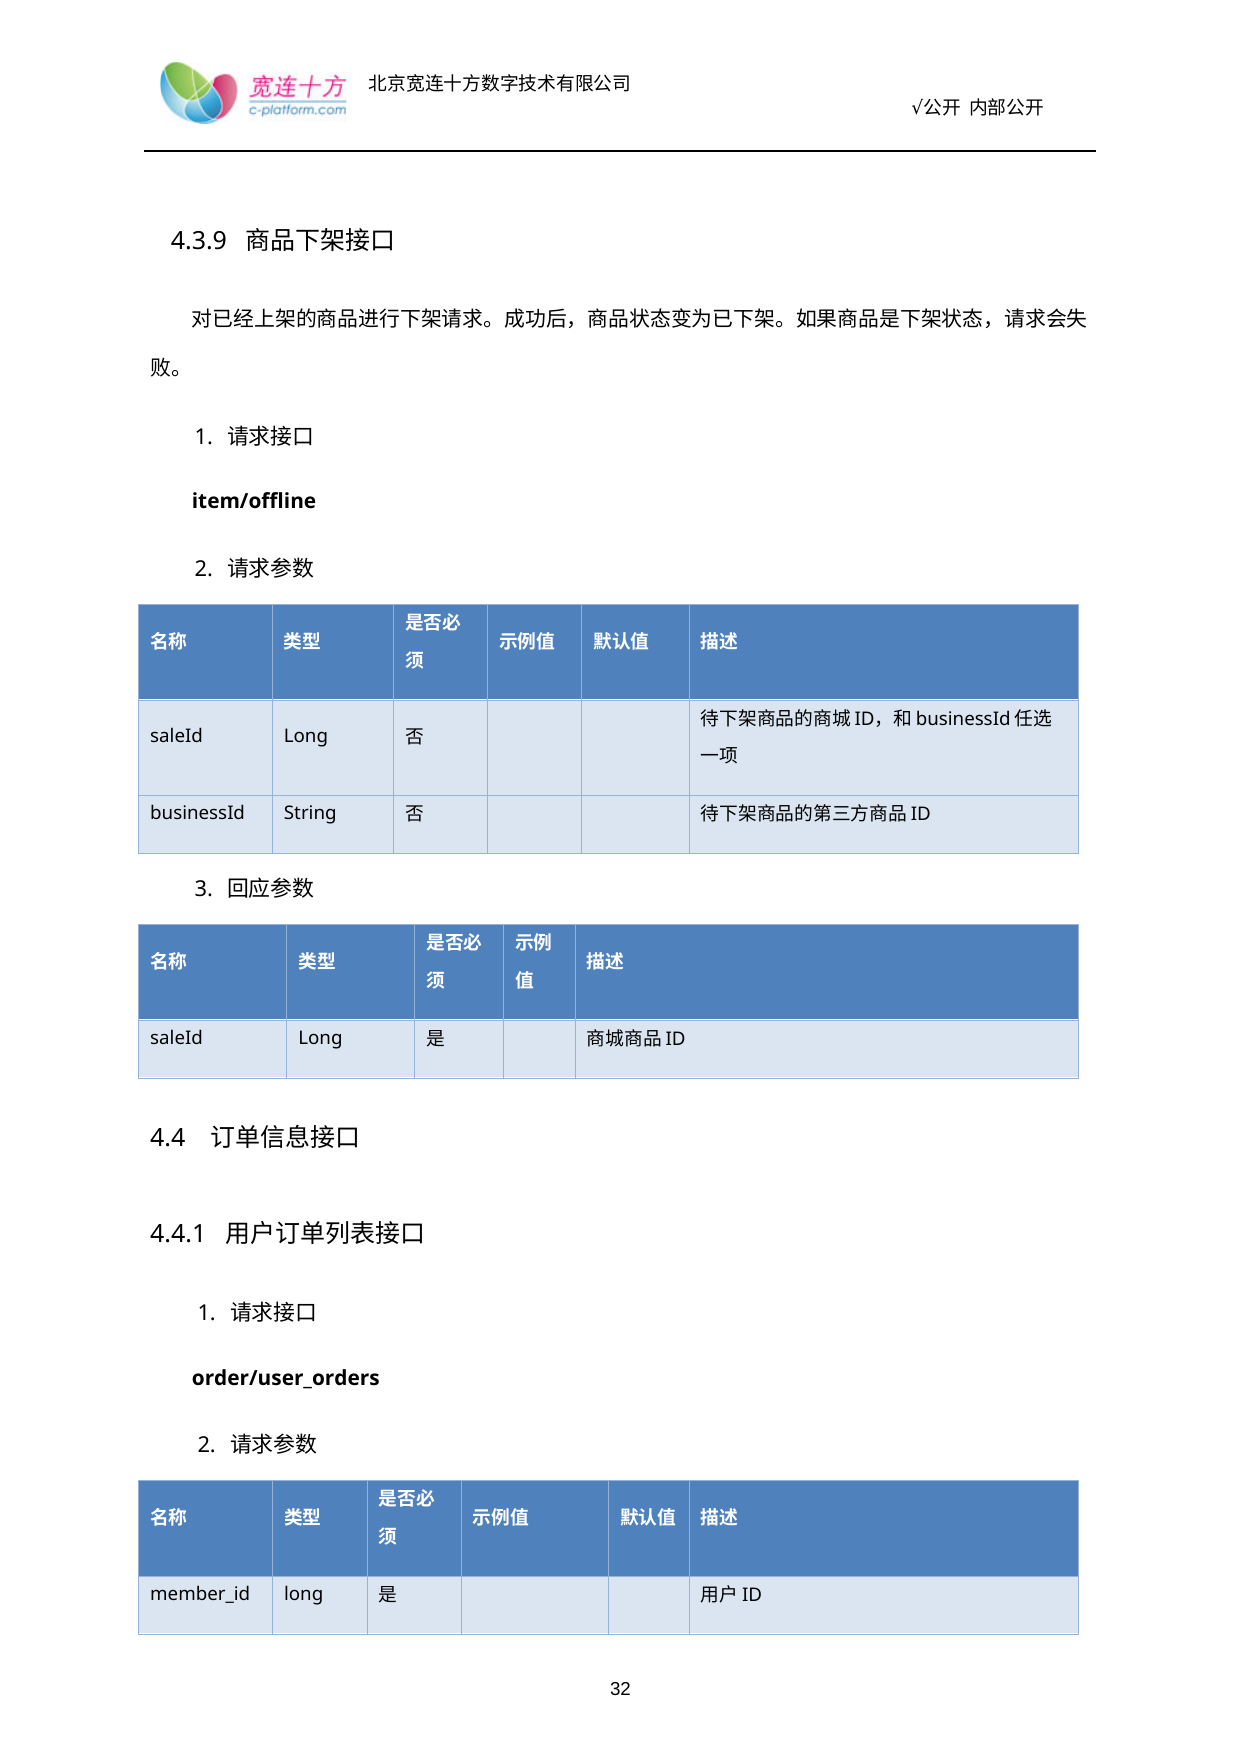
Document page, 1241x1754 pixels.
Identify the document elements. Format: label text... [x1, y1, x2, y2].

subtitle 请求参数 [194, 551, 1090, 583]
table_cell [582, 701, 689, 795]
table_header 描述 [690, 1481, 1078, 1576]
table_header 名称 [139, 1481, 272, 1576]
table_cell businessId [139, 796, 272, 853]
table_header 是否必须 [368, 1481, 461, 1576]
table_cell 是 [415, 1021, 503, 1077]
table_cell [609, 1577, 689, 1633]
table_cell [462, 1577, 608, 1633]
table_cell [488, 796, 581, 853]
text item/offline [150, 485, 1040, 517]
text order/user_orders [150, 1361, 1040, 1393]
table_cell Long [273, 701, 393, 795]
table_cell 待下架商品的第三方商品ID [690, 796, 1078, 853]
table_cell Long [287, 1021, 414, 1077]
table_cell [582, 796, 689, 853]
table_cell 用户ID [690, 1577, 1078, 1633]
list 对已经上架的商品进行下架请求。成功后，商品状态变为已下架。如果商品是下架状态，请求会失败。 [150, 301, 1090, 382]
subtitle 请求接口 [197, 1294, 1090, 1327]
table_cell 是 [368, 1577, 461, 1633]
table_header 描述 [690, 605, 1078, 699]
table_header 名称 [139, 925, 286, 1019]
table_cell [504, 1021, 575, 1077]
table_cell String [273, 796, 393, 853]
table_cell long [273, 1577, 367, 1633]
subtitle 订单信息接口 [150, 1103, 1090, 1168]
table_header 示例值 [504, 925, 575, 1019]
table_header 示例值 [462, 1481, 608, 1576]
table_header 默认值 [582, 605, 689, 699]
subtitle 回应参数 [194, 870, 1090, 903]
table_cell 否 [394, 701, 487, 795]
table_cell 商城商品ID [576, 1021, 1078, 1077]
table_cell 待下架商品的商城ID，和businessId任选一项 [690, 701, 1078, 795]
table_cell member_id [139, 1577, 272, 1633]
table_header 示例值 [488, 605, 581, 699]
table_header 是否必须 [394, 605, 487, 699]
subtitle 商品下架接口 [171, 206, 1090, 271]
subtitle 请求接口 [194, 418, 1090, 451]
table_header 是否必须 [415, 925, 503, 1019]
table_cell [488, 701, 581, 795]
subtitle 用户订单列表接口 [150, 1199, 1090, 1264]
table_cell saleId [139, 1021, 286, 1077]
picture [160, 62, 347, 124]
table_cell 否 [394, 796, 487, 853]
table_header 类型 [273, 1481, 367, 1576]
table_header 类型 [273, 605, 393, 699]
table_header 名称 [139, 605, 272, 699]
table_header 默认值 [609, 1481, 689, 1576]
table_cell saleId [139, 701, 272, 795]
table_header 描述 [576, 925, 1078, 1019]
subtitle 请求参数 [197, 1426, 1090, 1459]
table_header 类型 [287, 925, 414, 1019]
